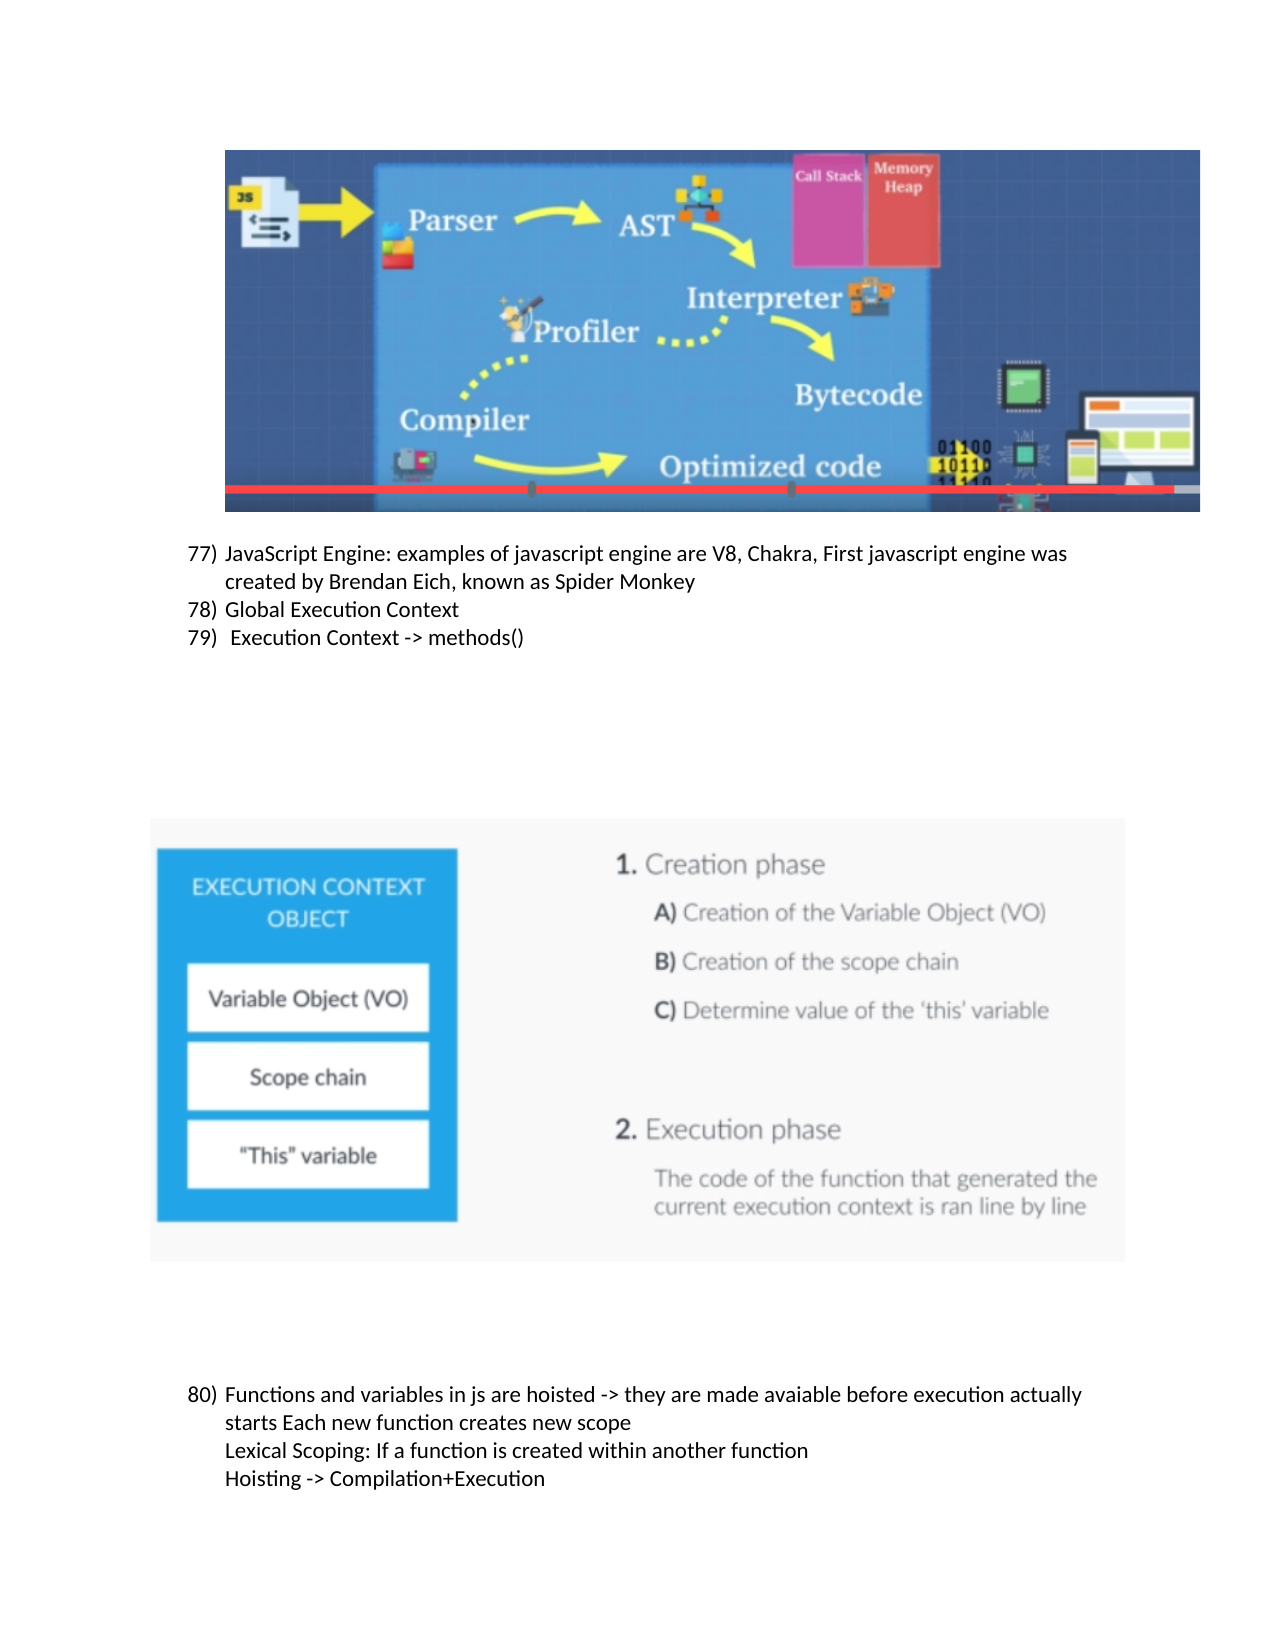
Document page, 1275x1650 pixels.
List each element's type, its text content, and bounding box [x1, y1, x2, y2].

list Functions and variables in js are hoisted -> they are made avaiable before execution actually starts Each new function creates new scope Lexical Scoping: If a function is created within another function Hoisting -> Compilation+Execution [187, 1380, 1125, 1492]
list Execution Context -> methods() [187, 623, 1125, 651]
picture [225, 150, 1200, 512]
list Global Execution Context [187, 595, 1125, 623]
picture [150, 818, 1125, 1262]
list JavaScript Engine: examples of javascript engine are V8, Chakra, First javascript engine was created by Brendan Eich, known as Spider Monkey [187, 539, 1125, 595]
